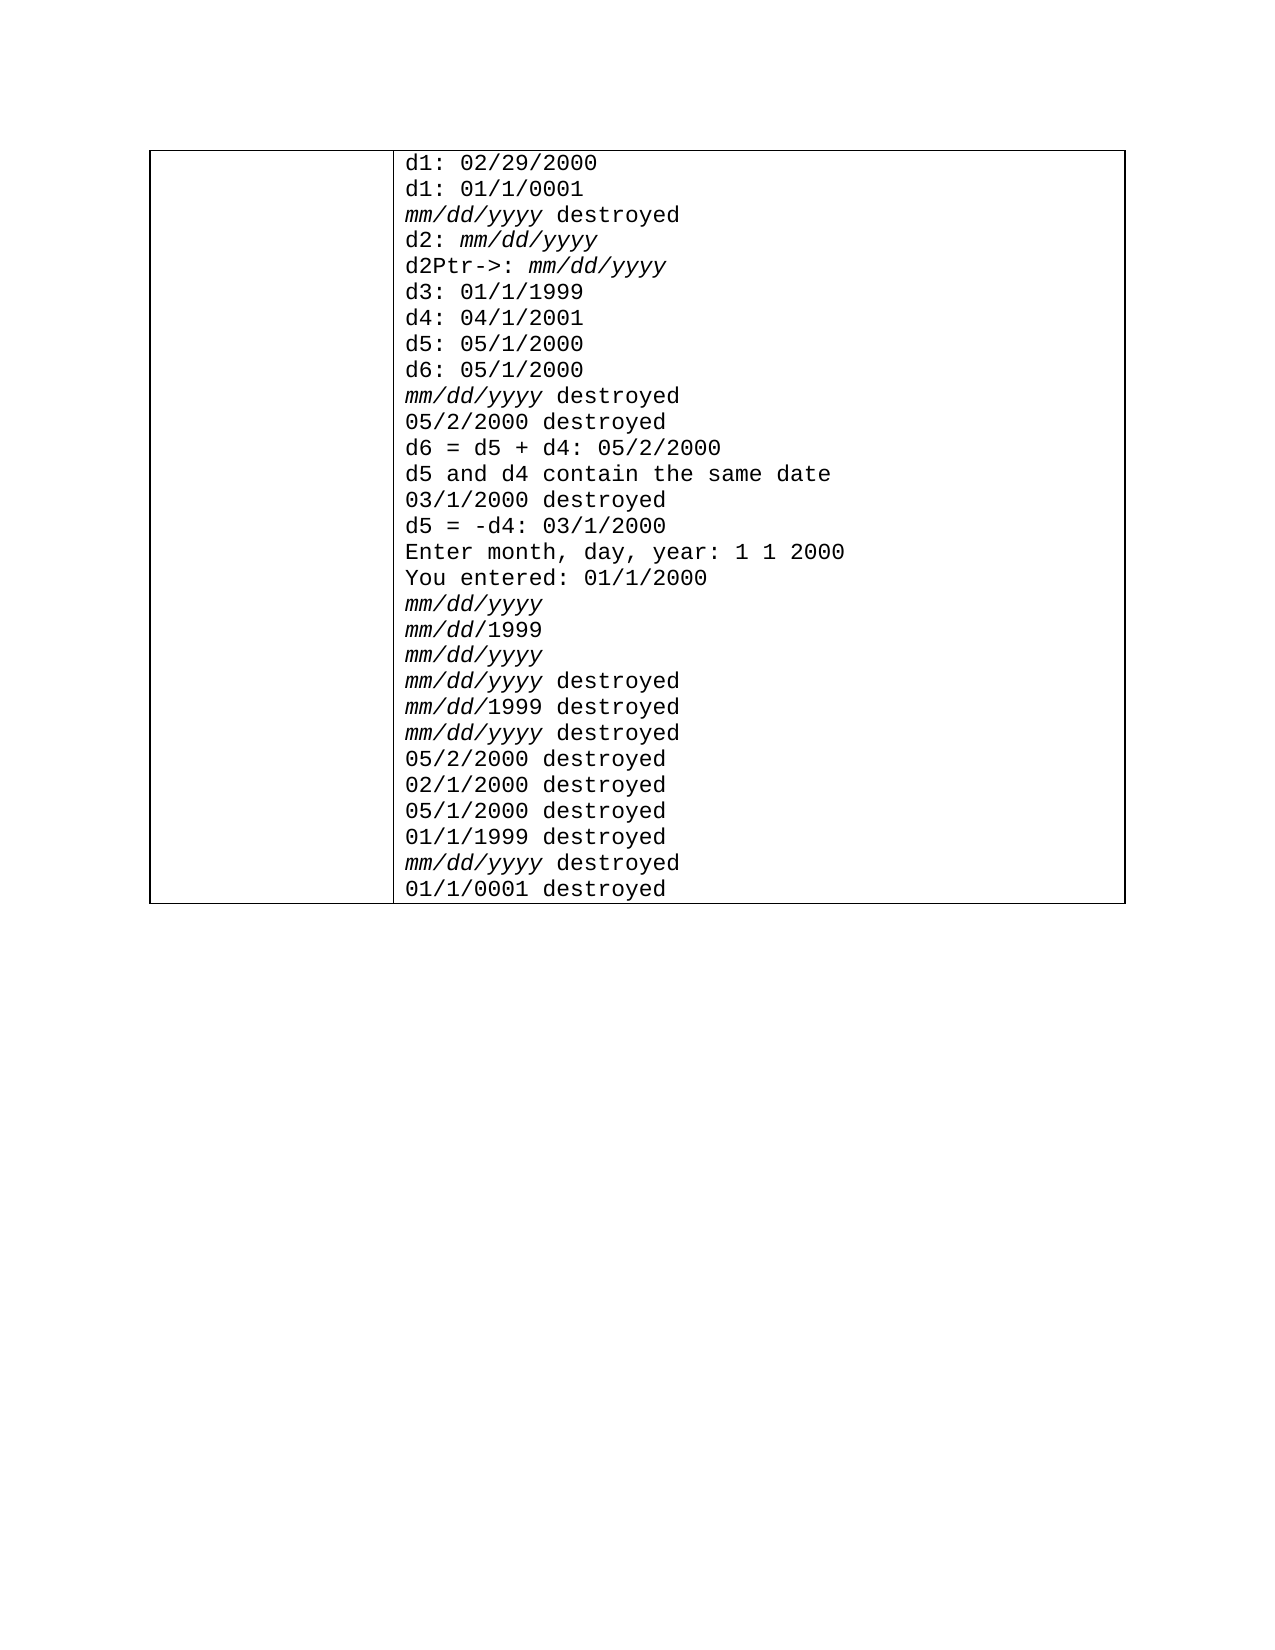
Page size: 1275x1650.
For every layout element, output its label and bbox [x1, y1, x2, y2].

table_cell [151, 151, 393, 903]
table_cell [394, 151, 1124, 903]
